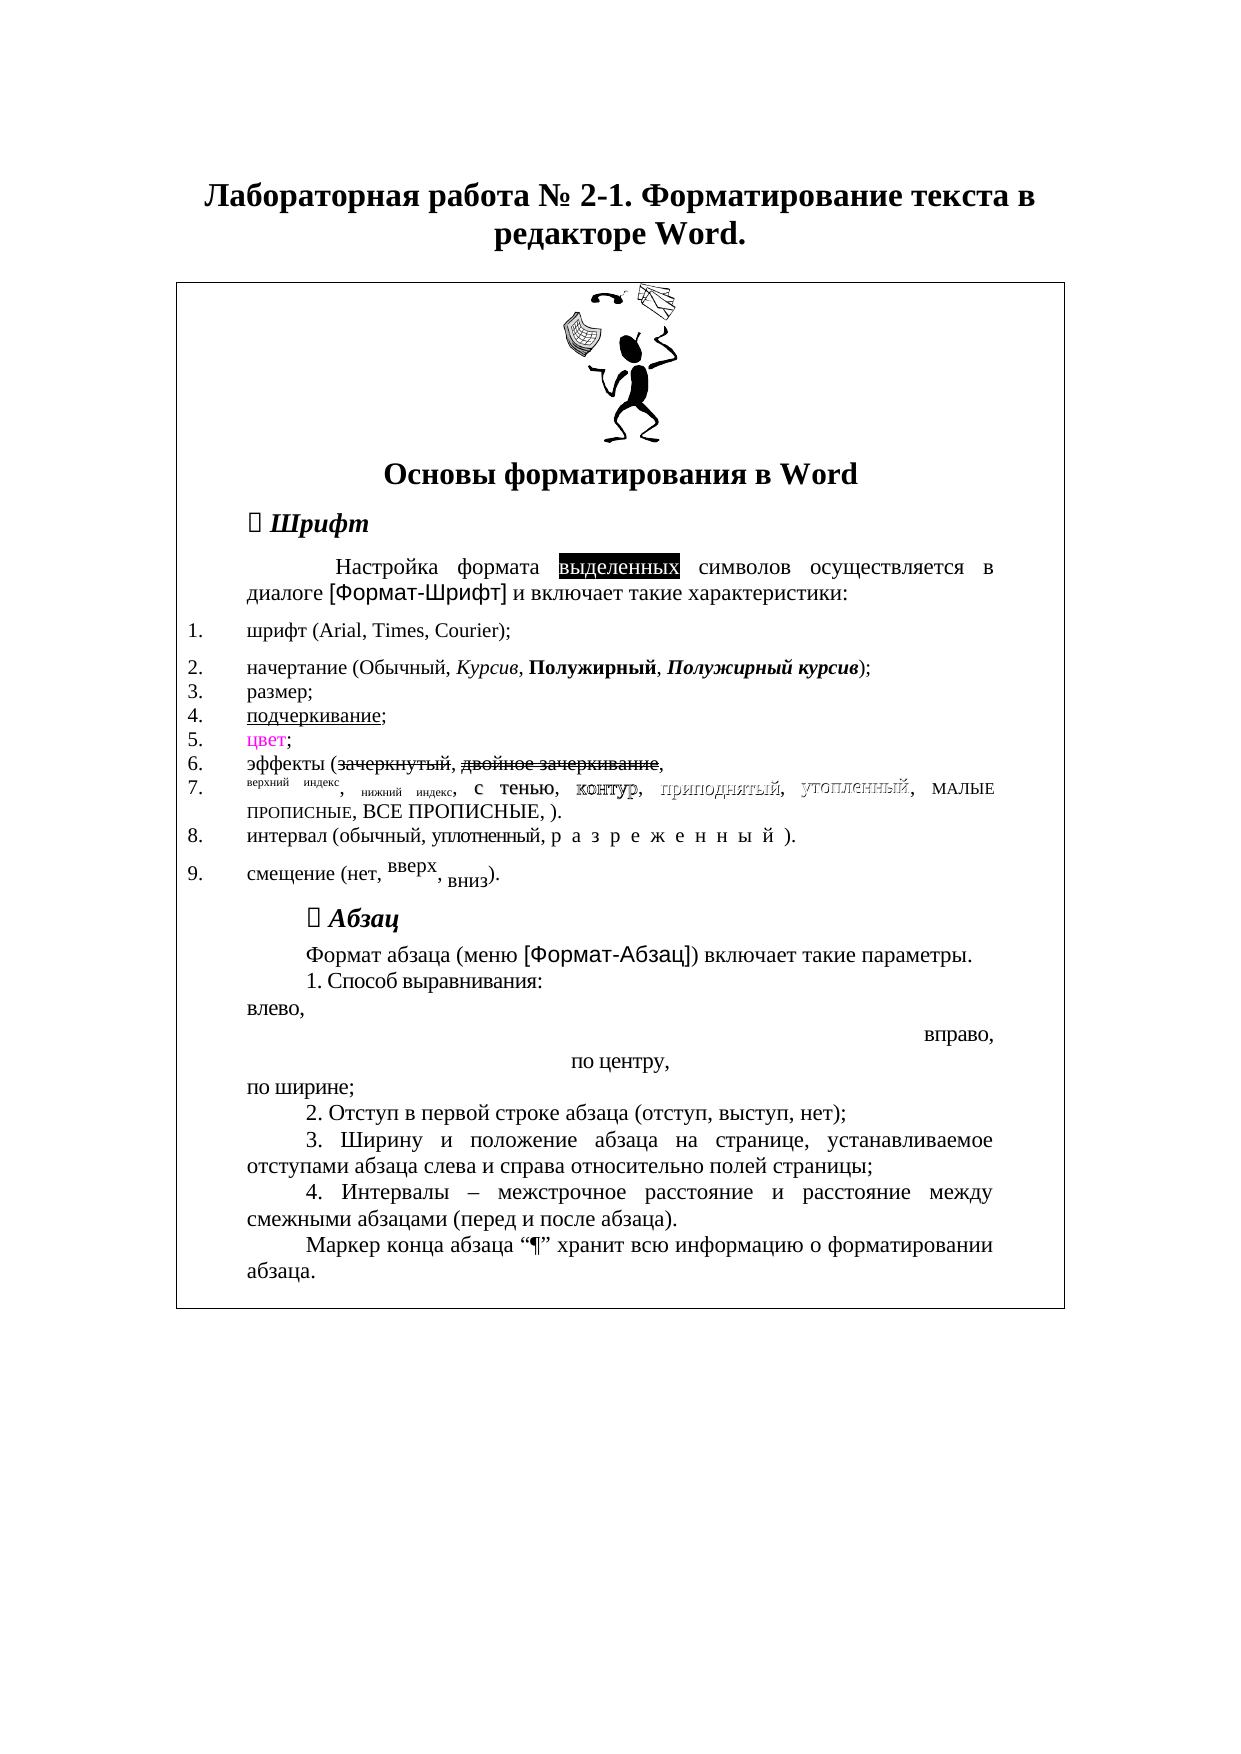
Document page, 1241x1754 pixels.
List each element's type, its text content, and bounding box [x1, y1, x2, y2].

table_header Основы форматирования в Word  Шрифт Настройка формата выделенных символов осуществляется в диалоге [Формат-Шрифт] и включает такие характеристики: шрифт (Arial, Times, Courier); начертание (Обычный, Курсив, Полужирный, Полужирный курсив); размер; подчеркивание; цвет; эффекты (зачеркнутый, двойное зачеркивание, верхний индекс, нижний индекс, с тенью, контур, приподнятый, утопленный, малые прописные, все прописные, скрытый). интервал (обычный, уплотненный, разреженный). смещение (нет, вверх, вниз).  Абзац Формат абзаца (меню [Формат-Абзац]) включает такие параметры. 1. Способ выравнивания: влево, вправо, по центру, по ширине; 2. Отступ в первой строке абзаца (отступ, выступ, нет); 3. Ширину и положение абзаца на странице, устанавливаемое отступами абзаца слева и справа относительно полей страницы; 4. Интервалы – межстрочное расстояние и расстояние между смежными абзацами (перед и после абзаца). Маркер конца абзаца “¶” хранит всю информацию о форматировании абзаца. [177, 283, 1064, 1308]
subtitle Лабораторная работа № 2-1. Форматирование текста в редакторе Word. [187, 175, 1053, 252]
